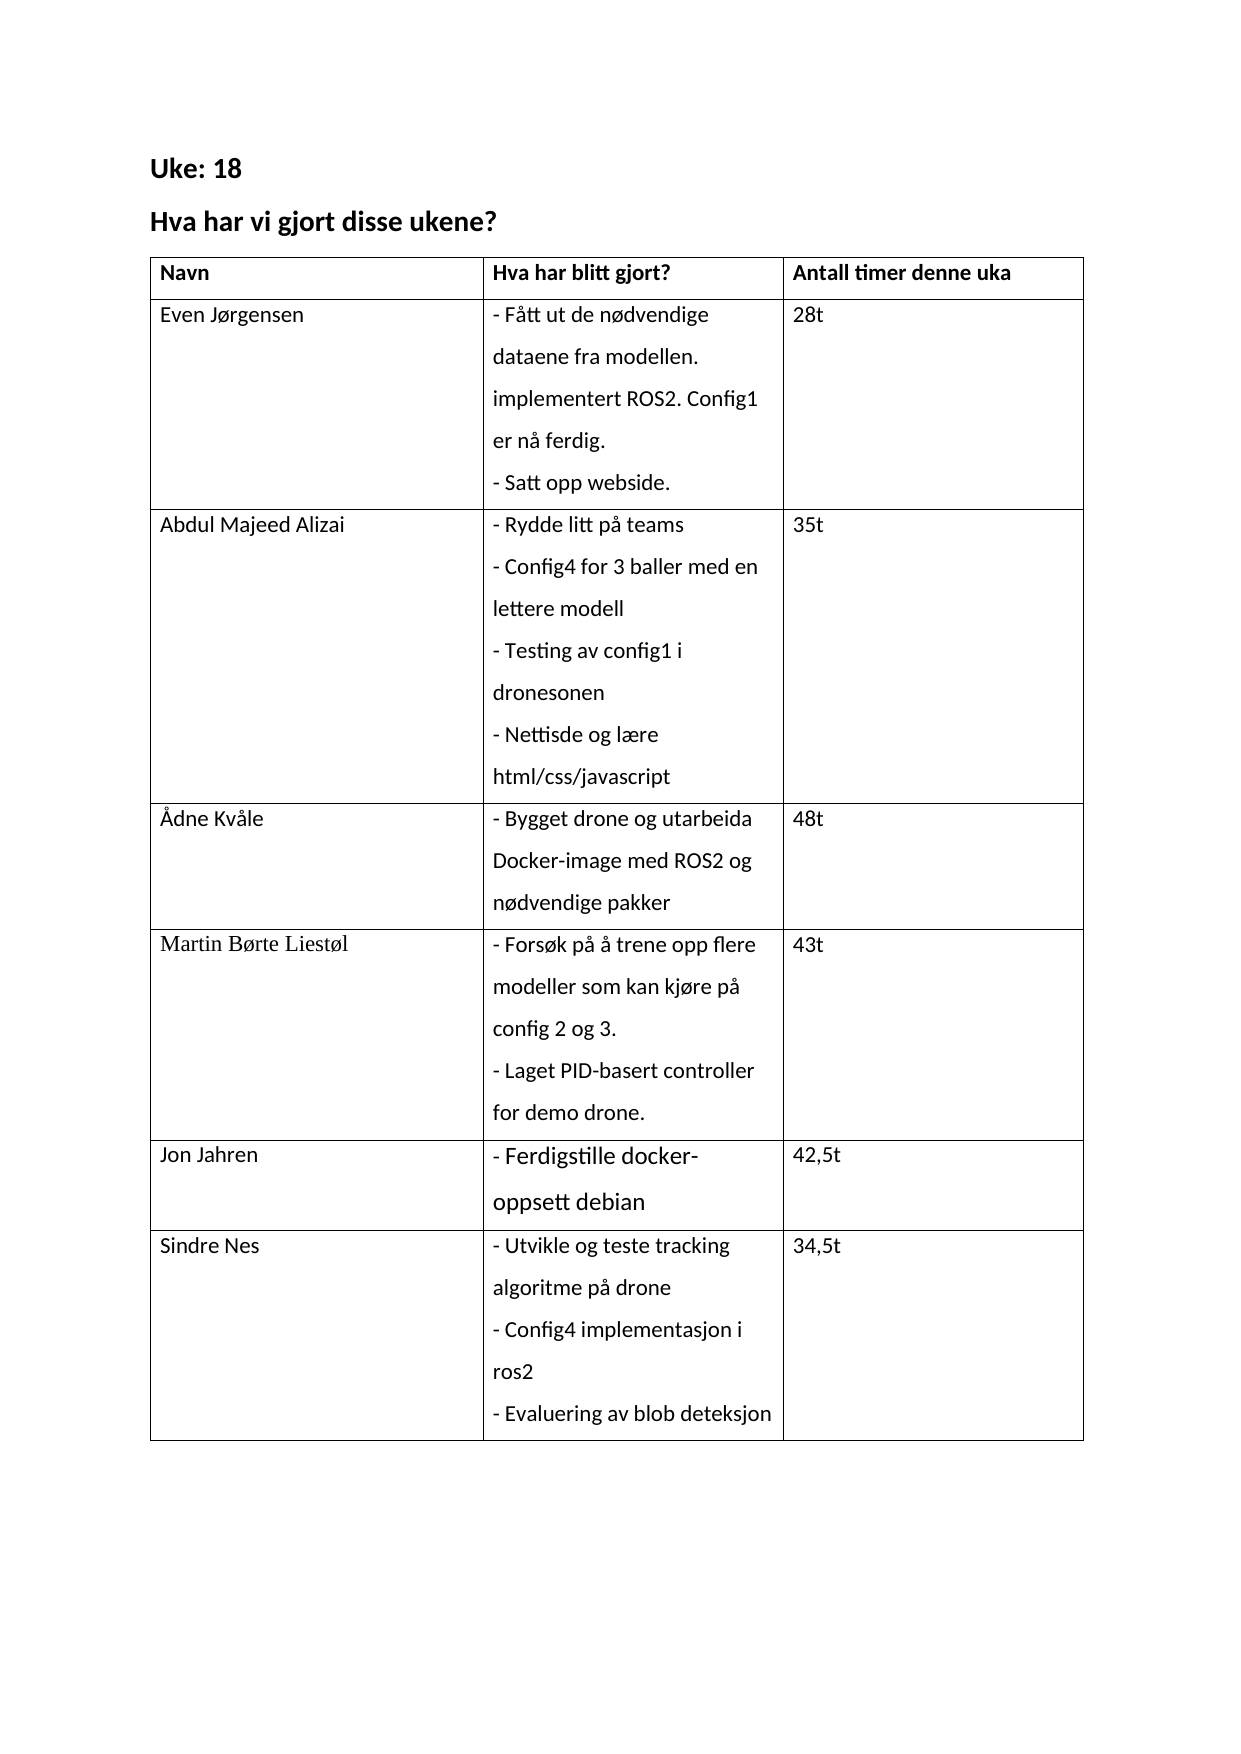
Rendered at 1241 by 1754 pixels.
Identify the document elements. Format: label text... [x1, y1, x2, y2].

table_cell Ådne Kvåle [151, 804, 483, 929]
table_cell 35t [784, 510, 1083, 803]
table_cell Sindre Nes [151, 1231, 483, 1440]
table_header Hva har blitt gjort? [484, 258, 783, 299]
table_cell 48t [784, 804, 1083, 929]
text Uke: 18 [150, 150, 1090, 186]
table_cell 28t [784, 300, 1083, 509]
table_cell Martin Børte Liestøl [151, 930, 483, 1139]
table_cell Jon Jahren [151, 1141, 483, 1230]
text Hva har vi gjort disse ukene? [150, 203, 1090, 239]
table_cell Even Jørgensen [151, 300, 483, 509]
table_header Navn [151, 258, 483, 299]
table_cell - Rydde litt på teams - Config4 for 3 baller med en lettere modell - Testing av config1 i dronesonen - Nettisde og lære html/css/javascript [484, 510, 783, 803]
table_cell - Bygget drone og utarbeida Docker-image med ROS2 og nødvendige pakker [484, 804, 783, 929]
table_cell - Ferdigstille docker-oppsett debian [484, 1141, 783, 1230]
table_cell 42,5t [784, 1141, 1083, 1230]
table_cell - Utvikle og teste tracking algoritme på drone - Config4 implementasjon i ros2 - Evaluering av blob deteksjon [484, 1231, 783, 1440]
table_header Antall timer denne uka [784, 258, 1083, 299]
table_cell 43t [784, 930, 1083, 1139]
table_cell Abdul Majeed Alizai [151, 510, 483, 803]
table_cell 34,5t [784, 1231, 1083, 1440]
table_cell - Forsøk på å trene opp flere modeller som kan kjøre på config 2 og 3. - Laget PID-basert controller for demo drone. [484, 930, 783, 1139]
table_cell - Fått ut de nødvendige dataene fra modellen. implementert ROS2. Config1 er nå ferdig. - Satt opp webside. [484, 300, 783, 509]
